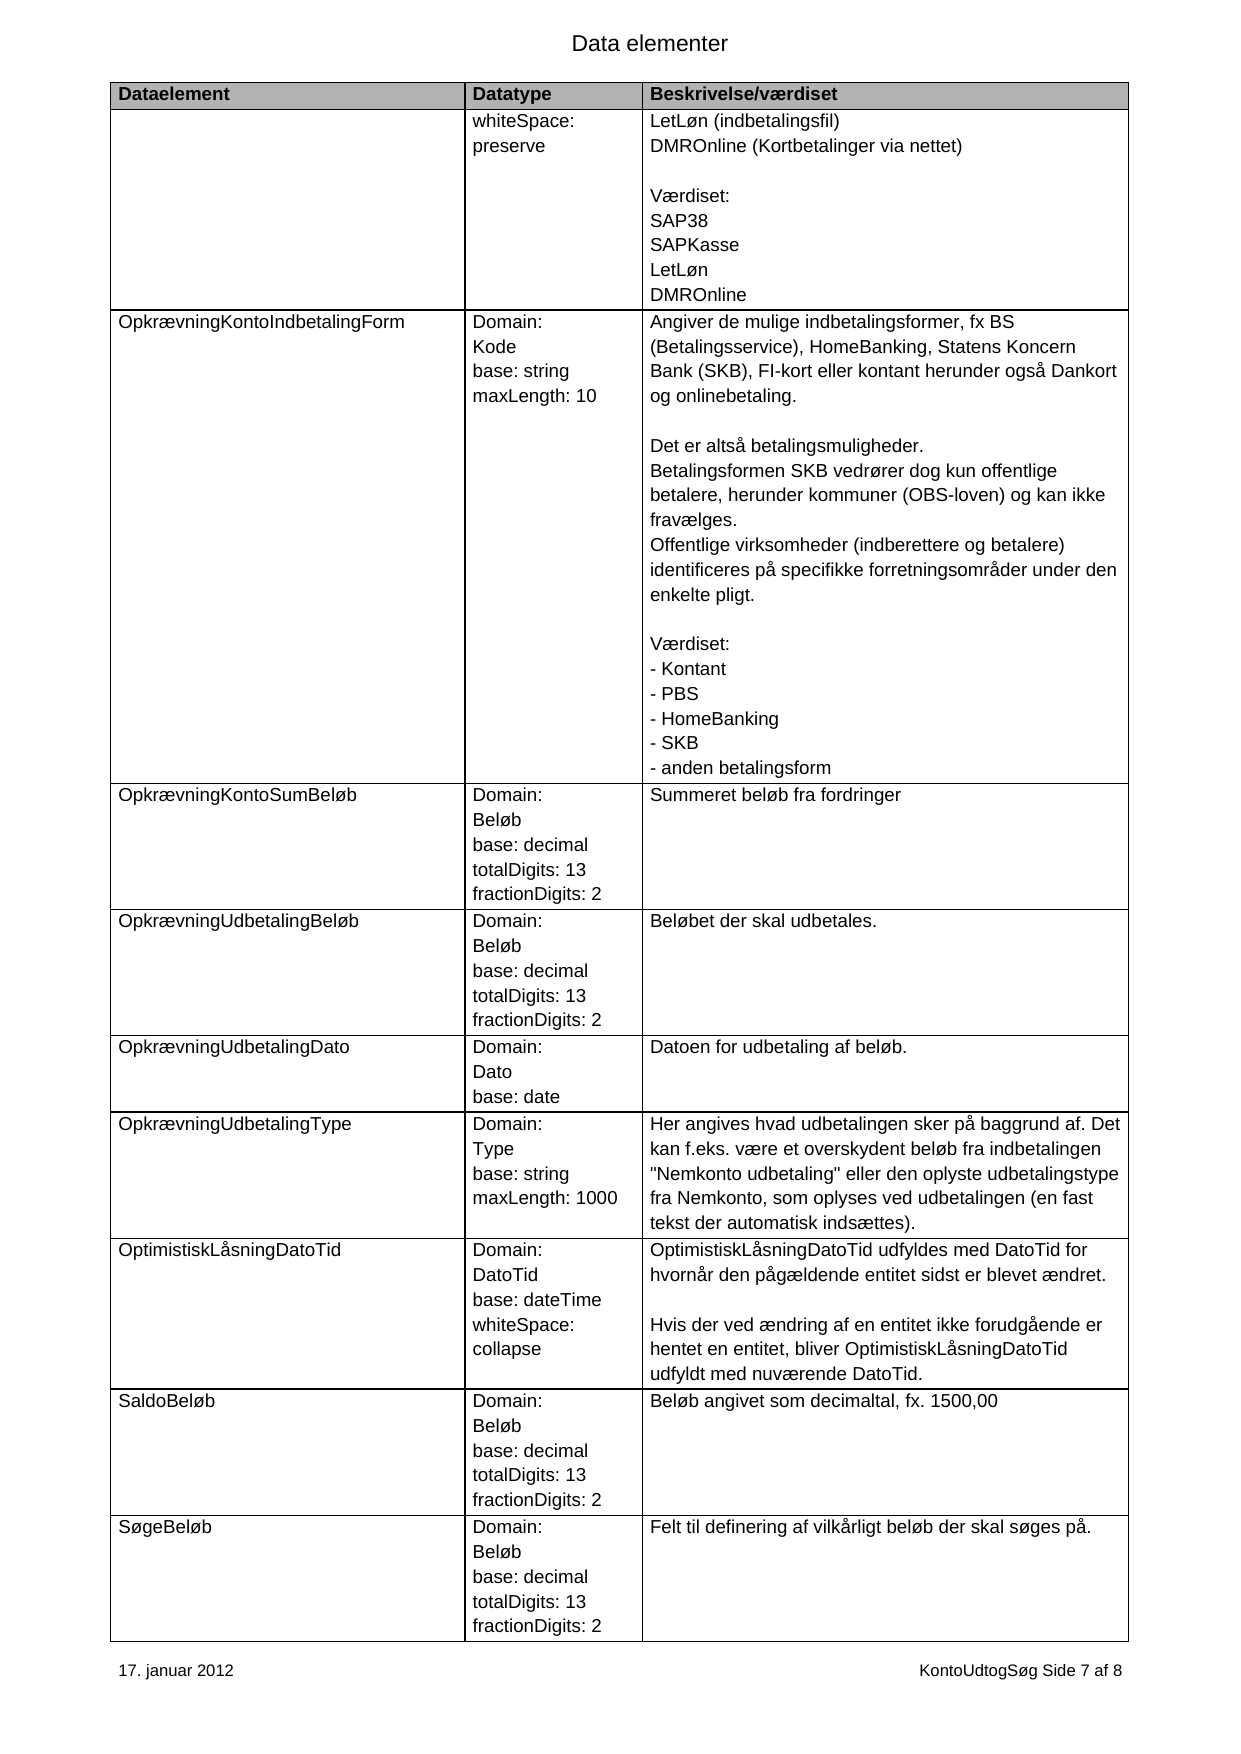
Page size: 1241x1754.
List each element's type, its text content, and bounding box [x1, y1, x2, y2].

table_cell Domain: Kode base: string maxLength: 10 [466, 311, 642, 782]
table_header Dataelement [111, 83, 464, 109]
table_cell Domain: DatoTid base: dateTime whiteSpace: collapse [466, 1239, 642, 1388]
table_header Beskrivelse/værdiset [643, 83, 1128, 109]
table_cell Domain: Dato base: date [466, 1036, 642, 1111]
table_cell Summeret beløb fra fordringer [643, 784, 1128, 908]
table_cell Her angives hvad udbetalingen sker på baggrund af. Det kan f.eks. være et overskydent beløb fra indbetalingen "Nemkonto udbetaling" eller den oplyste udbetalingstype fra Nemkonto, som oplyses ved udbetalingen (en fast tekst der automatisk indsættes). [643, 1113, 1128, 1237]
table_cell SøgeBeløb [111, 1516, 464, 1641]
table_cell Domain: Beløb base: decimal totalDigits: 13 fractionDigits: 2 [466, 784, 642, 908]
table_cell OptimistiskLåsningDatoTid udfyldes med DatoTid for hvornår den pågældende entitet sidst er blevet ændret. Hvis der ved ændring af en entitet ikke forudgående er hentet en entitet, bliver OptimistiskLåsningDatoTid udfyldt med nuværende DatoTid. [643, 1239, 1128, 1388]
table_cell OpkrævningUdbetalingBeløb [111, 910, 464, 1035]
table_cell OptimistiskLåsningDatoTid [111, 1239, 464, 1388]
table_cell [643, 110, 1128, 309]
table_cell OpkrævningUdbetalingType [111, 1113, 464, 1237]
table_cell Beløbet der skal udbetales. [643, 910, 1128, 1035]
table_cell Felt til definering af vilkårligt beløb der skal søges på. [643, 1516, 1128, 1641]
table_cell Domain: Beløb base: decimal totalDigits: 13 fractionDigits: 2 [466, 1390, 642, 1514]
table_cell Beløb angivet som decimaltal, fx. 1500,00 [643, 1390, 1128, 1514]
table_cell Domain: Type base: string maxLength: 1000 [466, 1113, 642, 1237]
table_cell Angiver de mulige indbetalingsformer, fx BS (Betalingsservice), HomeBanking, Statens Koncern Bank (SKB), FI-kort eller kontant herunder også Dankort og onlinebetaling. Det er altså betalingsmuligheder. Betalingsformen SKB vedrører dog kun offentlige betalere, herunder kommuner (OBS-loven) og kan ikke fravælges. Offentlige virksomheder (indberettere og betalere) identificeres på specifikke forretningsområder under den enkelte pligt. Værdiset: - Kontant - PBS - HomeBanking - SKB - anden betalingsform [643, 311, 1128, 782]
table_cell Datoen for udbetaling af beløb. [643, 1036, 1128, 1111]
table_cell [111, 110, 464, 309]
table_cell OpkrævningKontoSumBeløb [111, 784, 464, 908]
table_cell Domain: Beløb base: decimal totalDigits: 13 fractionDigits: 2 [466, 910, 642, 1035]
table_cell Domain: Beløb base: decimal totalDigits: 13 fractionDigits: 2 [466, 1516, 642, 1641]
table_cell OpkrævningKontoIndbetalingForm [111, 311, 464, 782]
table_cell SaldoBeløb [111, 1390, 464, 1514]
table_cell OpkrævningUdbetalingDato [111, 1036, 464, 1111]
table_header Datatype [466, 83, 642, 109]
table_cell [466, 110, 642, 309]
